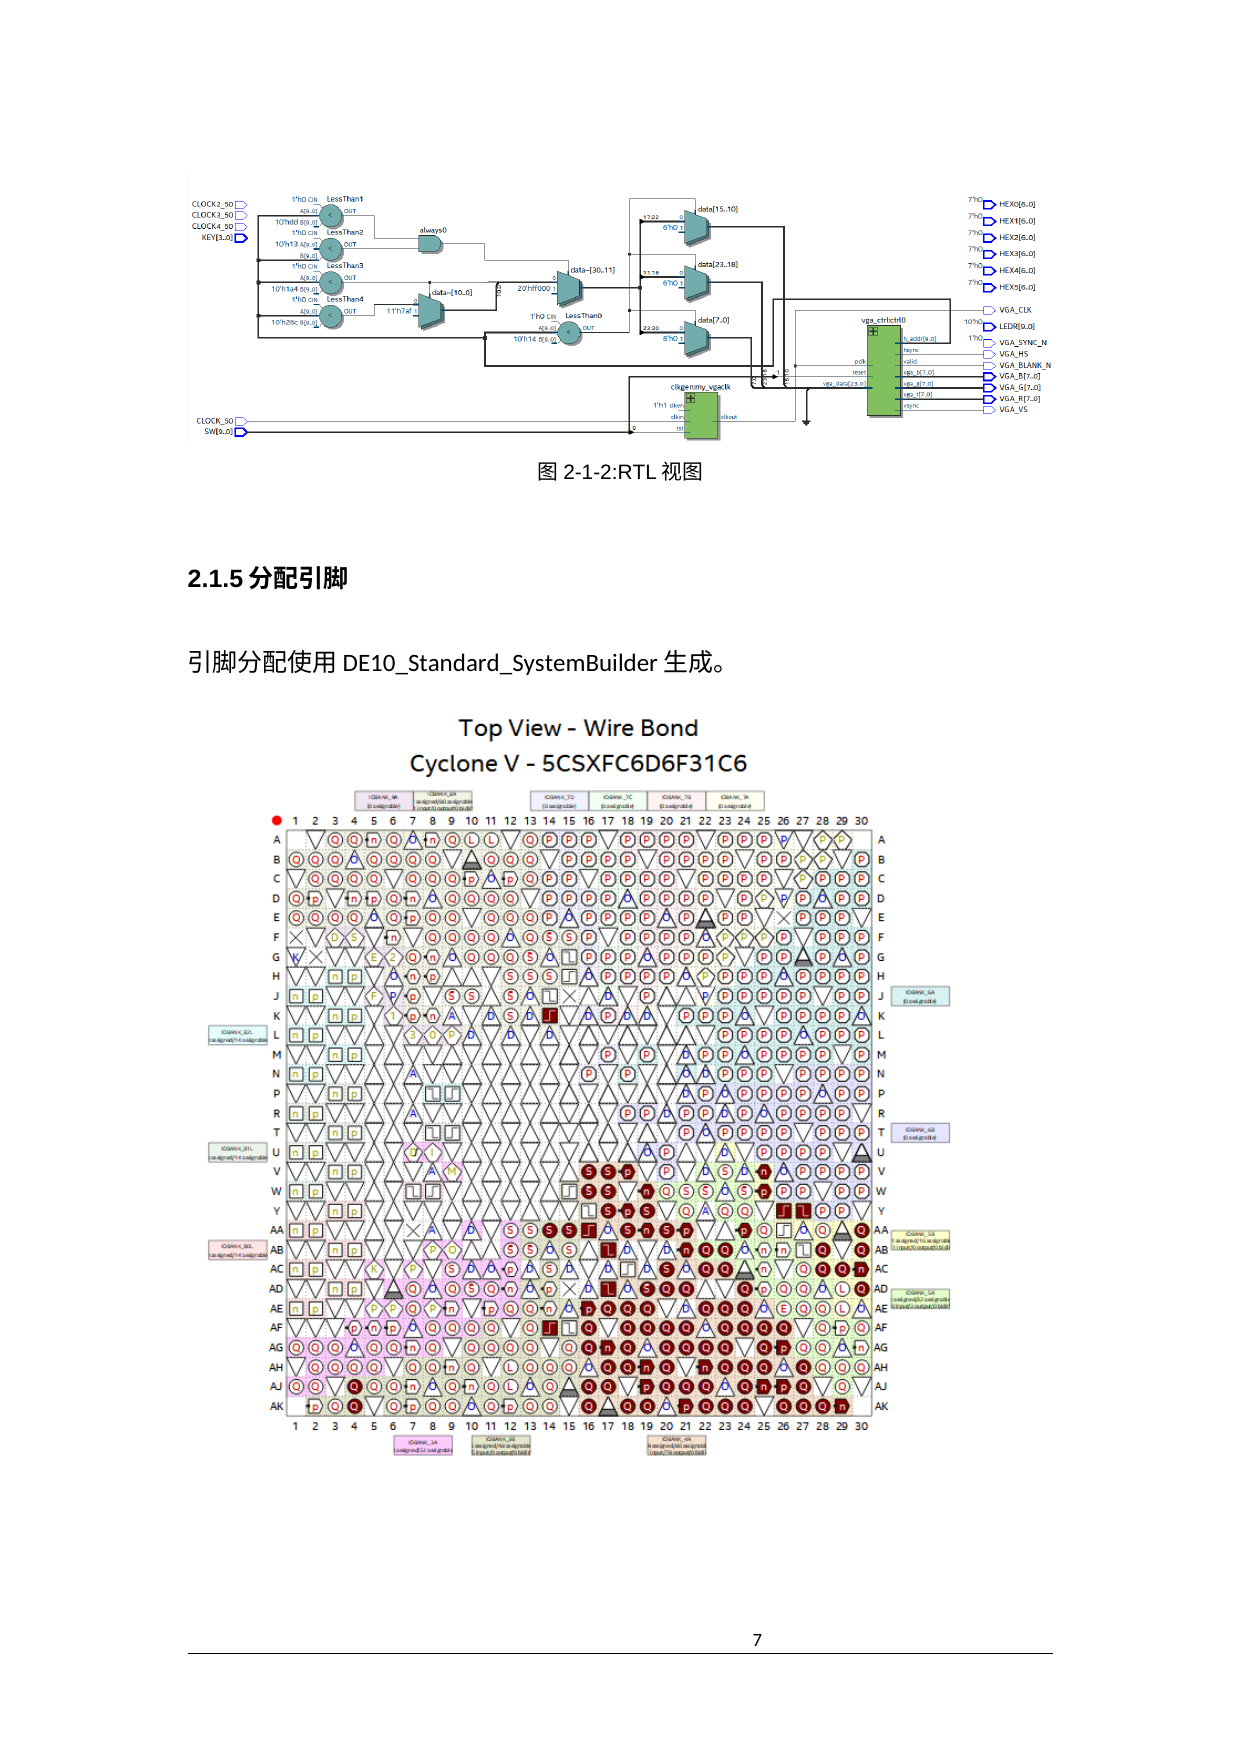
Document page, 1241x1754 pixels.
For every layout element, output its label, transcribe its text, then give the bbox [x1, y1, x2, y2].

picture [187, 173, 1053, 443]
picture [187, 706, 1053, 1460]
subtitle 2.1.5分配引脚 [187, 544, 1053, 609]
list 图 2-1-2:RTL视图 [187, 454, 1053, 487]
text 引脚分配使用DE10_Standard_SystemBuilder生成。 [187, 628, 1053, 693]
